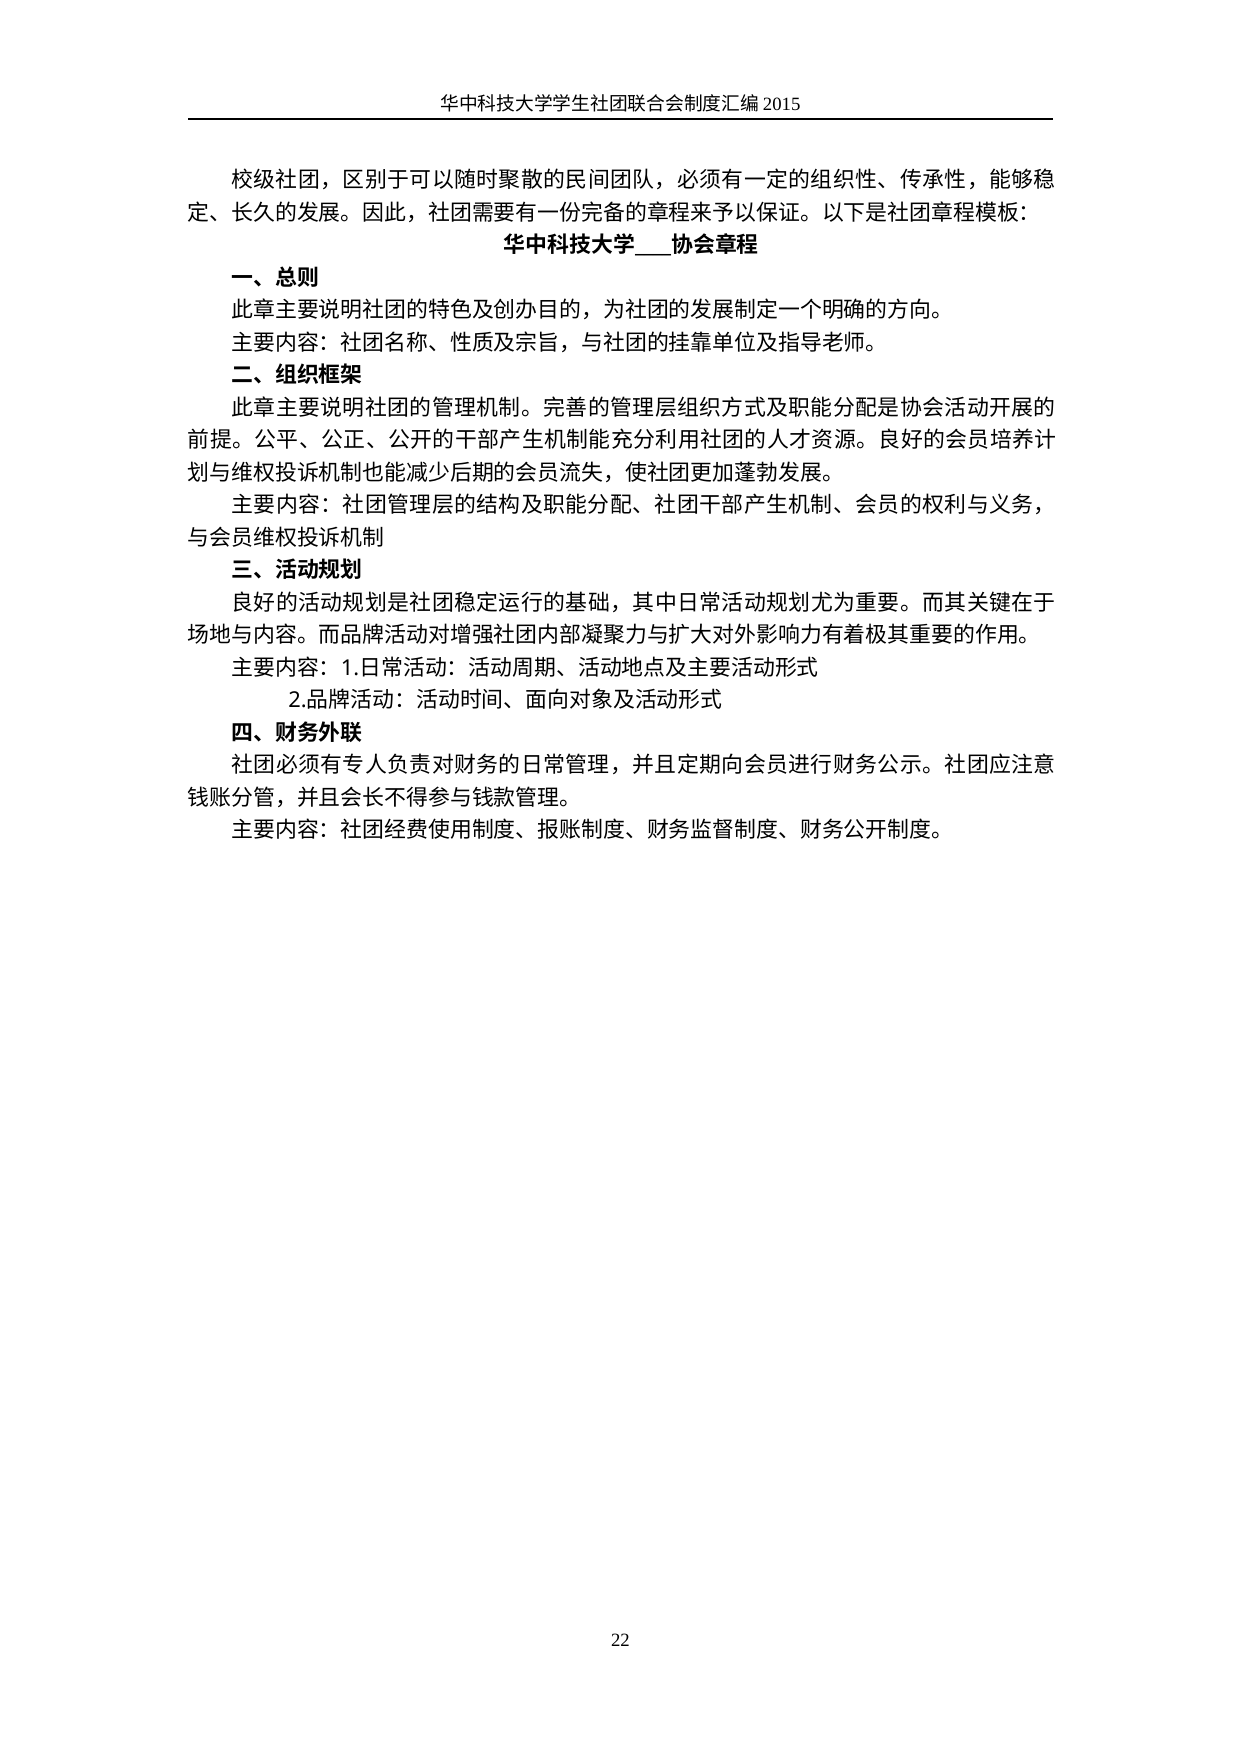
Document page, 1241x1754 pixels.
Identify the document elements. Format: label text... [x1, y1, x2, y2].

text 主要内容：社团管理层的结构及职能分配、社团干部产生机制、会员的权利与义务，与会员维权投诉机制 [187, 487, 1059, 552]
text 主要内容：社团经费使用制度、报账制度、财务监督制度、财务公开制度。 [187, 812, 1059, 844]
text 主要内容：1.日常活动：活动周期、活动地点及主要活动形式 [187, 649, 1059, 682]
text 主要内容：社团名称、性质及宗旨，与社团的挂靠单位及指导老师。 [187, 324, 1059, 357]
text 社团必须有专人负责对财务的日常管理，并且定期向会员进行财务公示。社团应注意钱账分管，并且会长不得参与钱款管理。 [187, 747, 1059, 812]
text 一、总则 [187, 259, 1059, 292]
text 此章主要说明社团的管理机制。完善的管理层组织方式及职能分配是协会活动开展的前提。公平、公正、公开的干部产生机制能充分利用社团的人才资源。良好的会员培养计划与维权投诉机制也能减少后期的会员流失，使社团更加蓬勃发展。 [187, 389, 1059, 487]
text 2.品牌活动：活动时间、面向对象及活动形式 [187, 682, 1059, 714]
text 二、组织框架 [187, 357, 1059, 389]
text 校级社团，区别于可以随时聚散的民间团队，必须有一定的组织性、传承性，能够稳定、长久的发展。因此，社团需要有一份完备的章程来予以保证。以下是社团章程模板： [187, 162, 1059, 227]
text 良好的活动规划是社团稳定运行的基础，其中日常活动规划尤为重要。而其关键在于场地与内容。而品牌活动对增强社团内部凝聚力与扩大对外影响力有着极其重要的作用。 [187, 584, 1059, 649]
text 三、活动规划 [187, 552, 1059, 584]
text 此章主要说明社团的特色及创办目的，为社团的发展制定一个明确的方向。 [187, 292, 1059, 324]
text 华中科技大学____协会章程 [187, 227, 1053, 259]
text 四、财务外联 [187, 714, 1059, 747]
